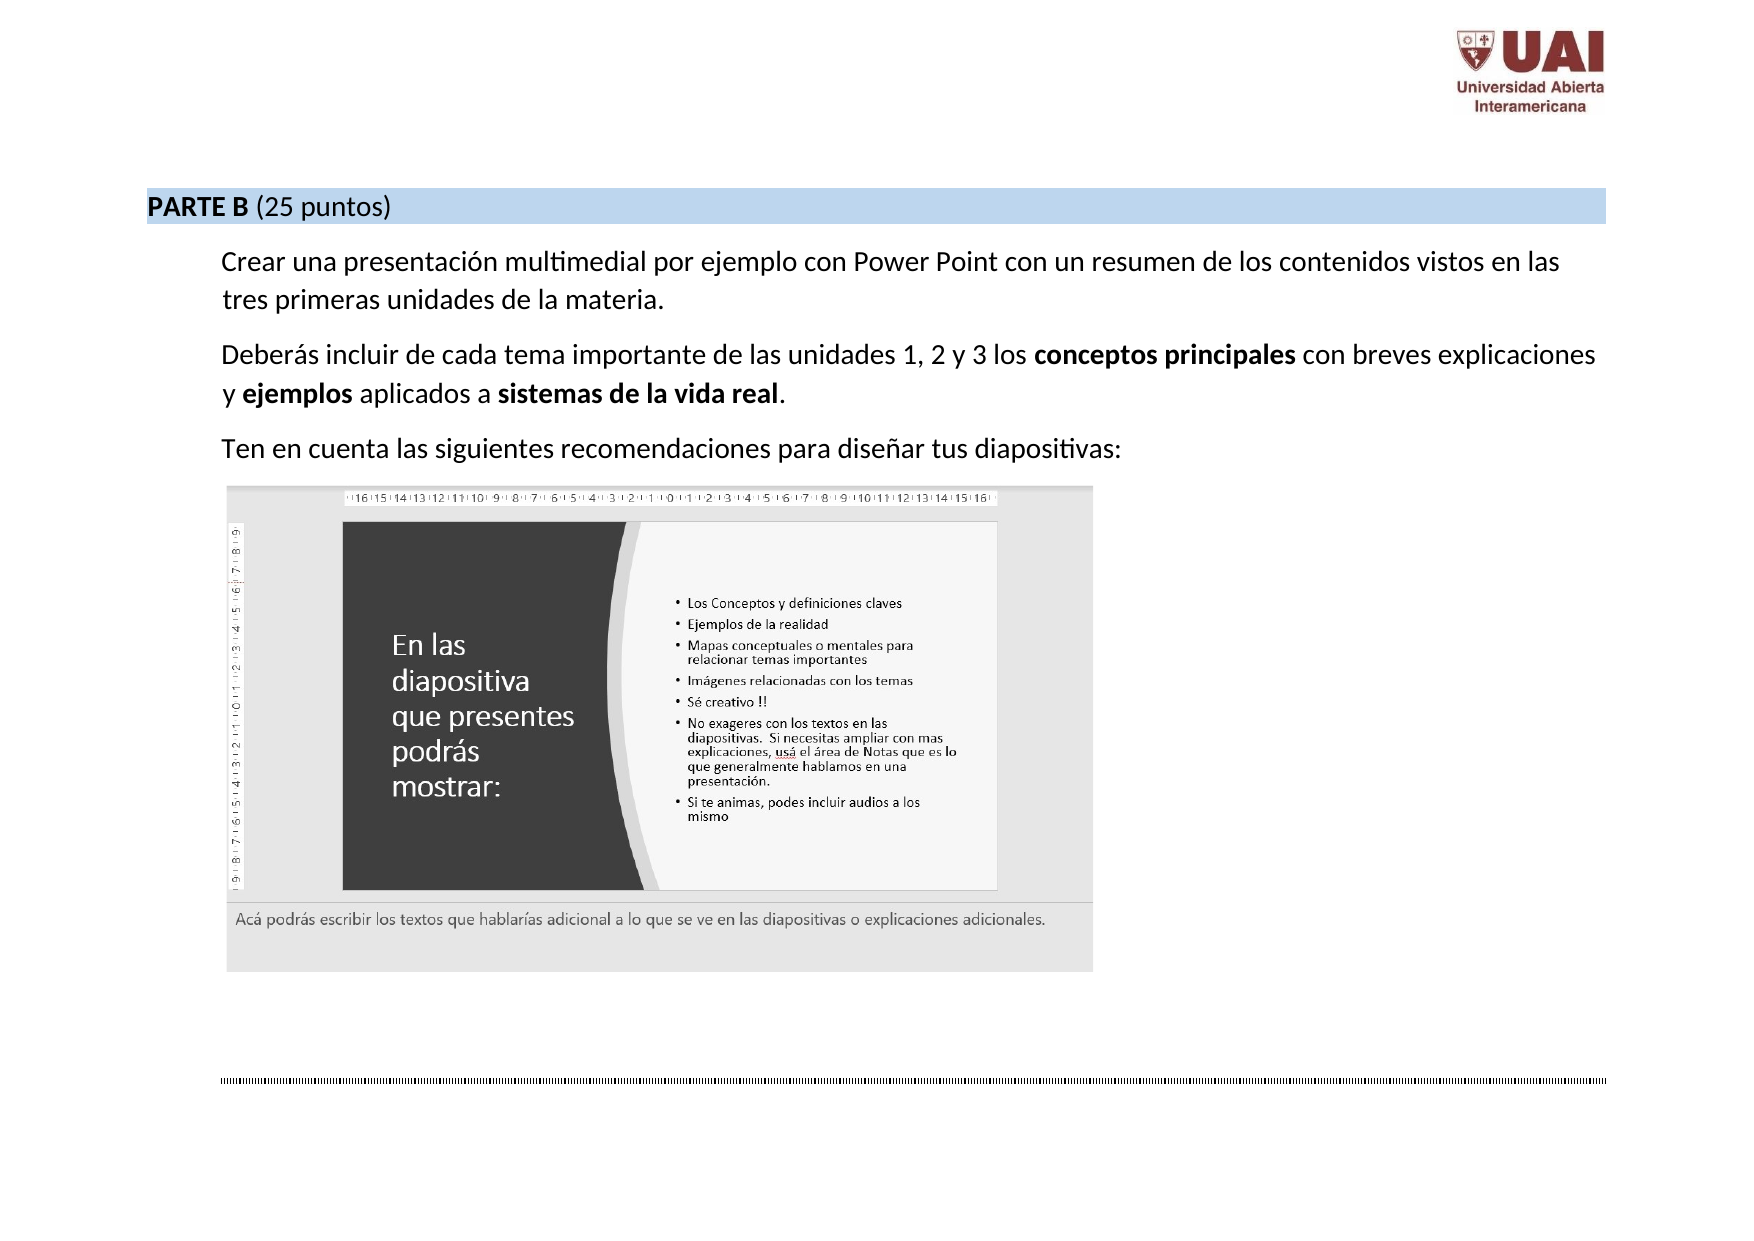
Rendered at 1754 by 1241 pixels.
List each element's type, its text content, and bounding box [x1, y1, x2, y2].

text Deberás incluir de cada tema importante de las unidades 1, 2 y 3 los conceptos principales con breves explicaciones y ejemplos aplicados a sistemas de la vida real. [221, 336, 1606, 411]
text Ten en cuenta las siguientes recomendaciones para diseñar tus diapositivas: [221, 430, 1606, 466]
picture [1453, 27, 1606, 115]
text Crear una presentación multimedial por ejemplo con Power Point con un resumen de los contenidos vistos en las tres primeras unidades de la materia. [221, 243, 1606, 317]
text PARTE B (25 puntos) [147, 188, 1606, 224]
picture [226, 485, 1094, 972]
